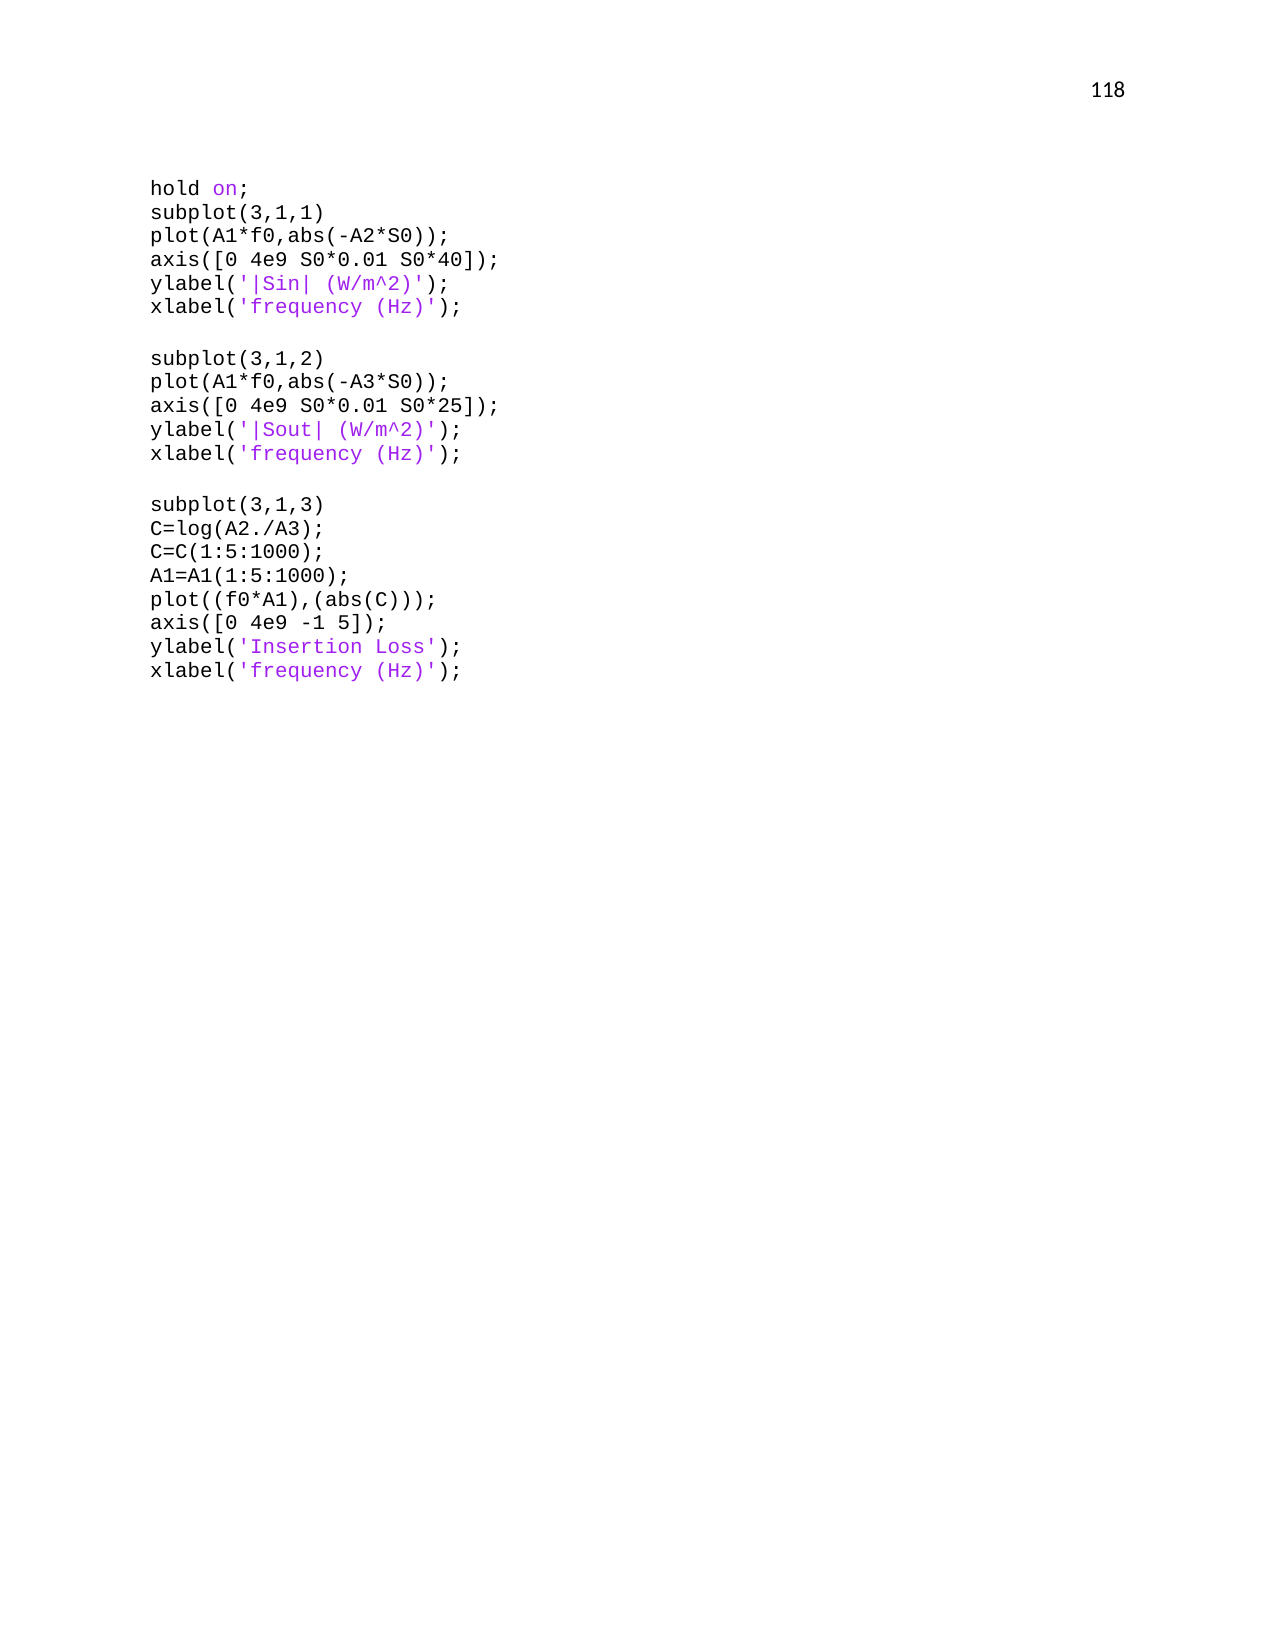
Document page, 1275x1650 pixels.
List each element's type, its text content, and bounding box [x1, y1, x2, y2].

text ylabel('Insertion Loss'); [150, 636, 1125, 660]
text C=C(1:5:1000); [150, 541, 1125, 565]
text plot((f0*A1),(abs(C))); [150, 589, 1125, 612]
text subplot(3,1,3) [150, 494, 1125, 518]
text ylabel('|Sout| (W/m^2)'); [150, 419, 1125, 442]
text ylabel('|Sin| (W/m^2)'); [150, 273, 1125, 296]
text hold on; [150, 178, 1125, 202]
text axis([0 4e9 -1 5]); [150, 612, 1125, 636]
text axis([0 4e9 S0*0.01 S0*40]); [150, 249, 1125, 273]
text axis([0 4e9 S0*0.01 S0*25]); [150, 395, 1125, 419]
text subplot(3,1,1) [150, 202, 1125, 225]
text xlabel('frequency (Hz)'); [150, 296, 1125, 320]
text A1=A1(1:5:1000); [150, 565, 1125, 589]
text plot(A1*f0,abs(-A3*S0)); [150, 372, 1125, 395]
text xlabel('frequency (Hz)'); [150, 442, 1125, 466]
text xlabel('frequency (Hz)'); [150, 660, 1125, 683]
text plot(A1*f0,abs(-A2*S0)); [150, 225, 1125, 249]
text subplot(3,1,2) [150, 348, 1125, 372]
text C=log(A2./A3); [150, 518, 1125, 541]
